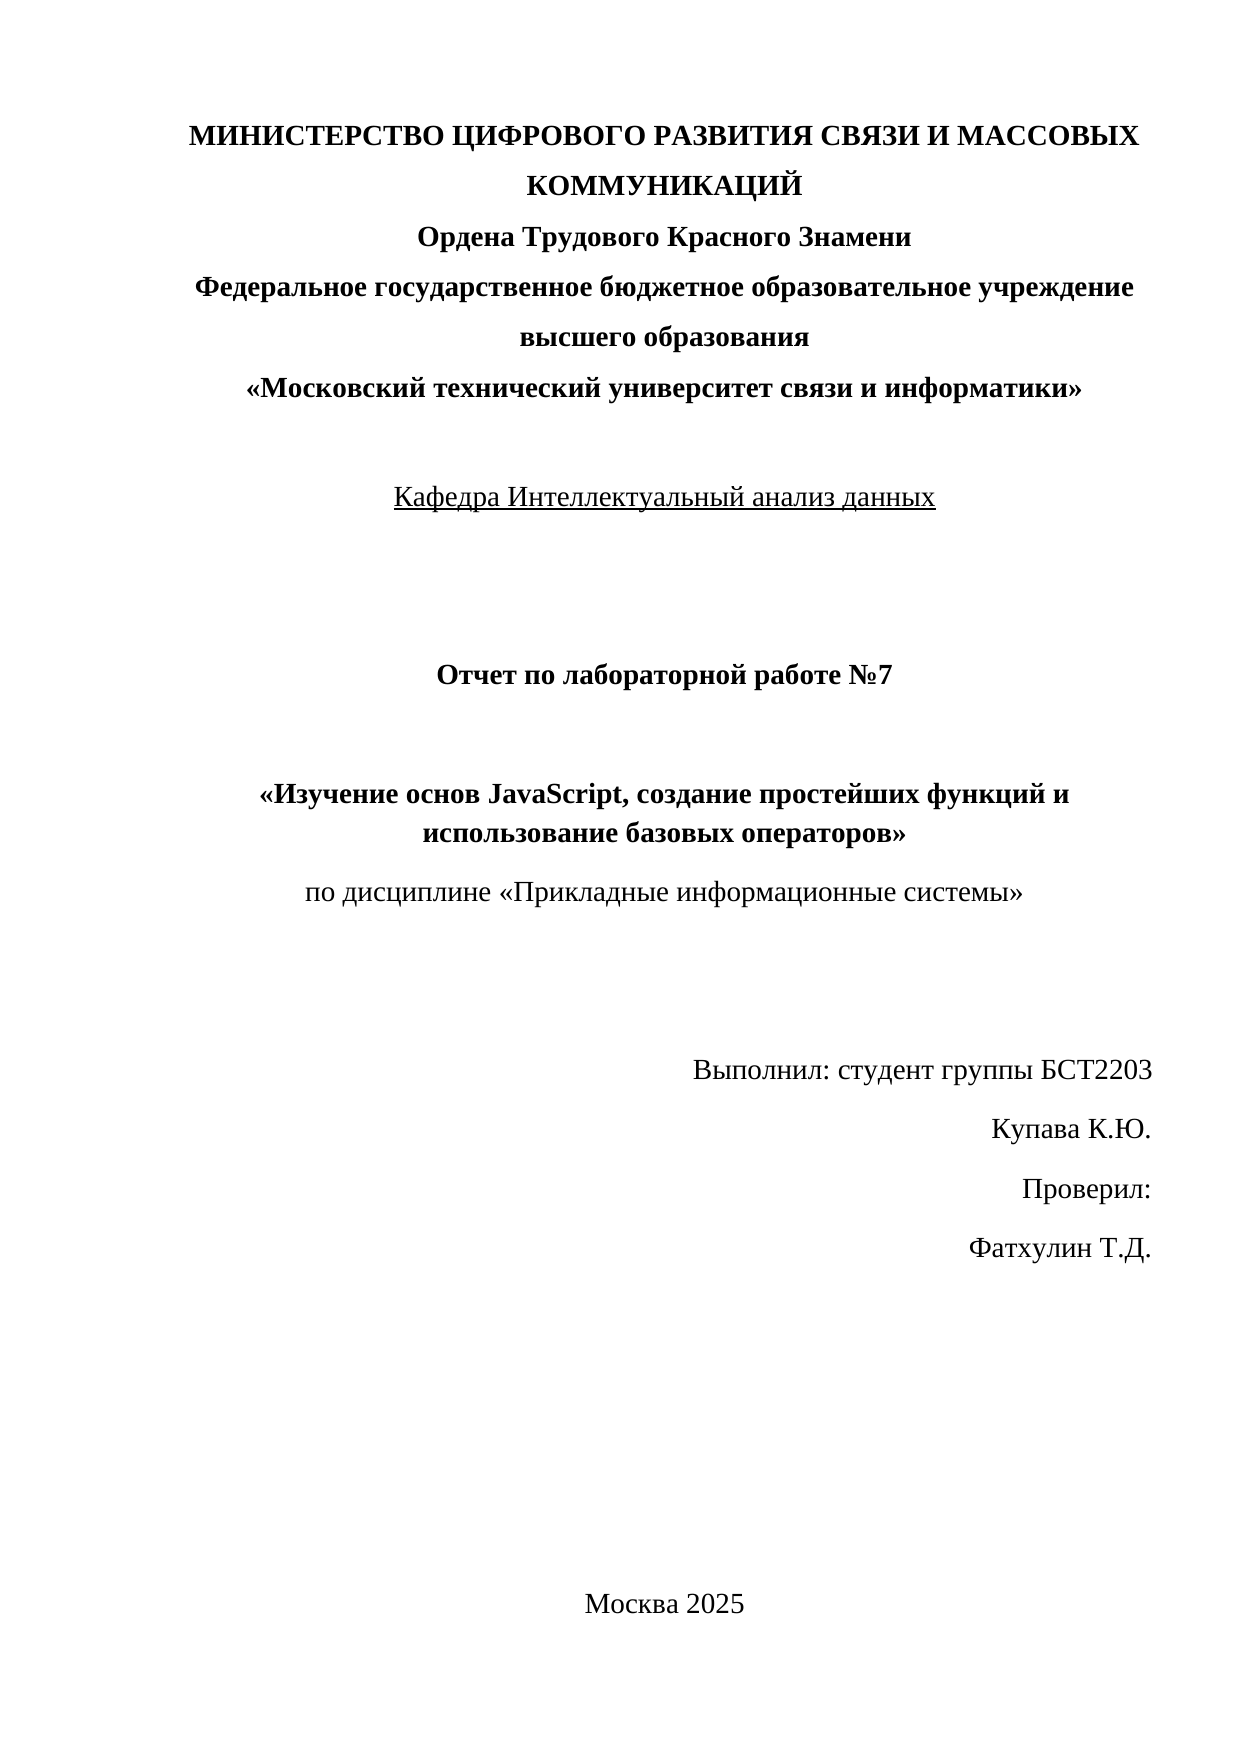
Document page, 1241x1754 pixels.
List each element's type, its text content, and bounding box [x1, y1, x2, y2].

text Проверил: [177, 1171, 1152, 1204]
text МИНИСТЕРСТВО ЦИФРОВОГО РАЗВИТИЯ СВЯЗИ И МАССОВЫХ КОММУНИКАЦИЙ [177, 118, 1152, 202]
text по дисциплине «Прикладные информационные системы» [177, 874, 1152, 908]
text Москва 2025 [177, 1587, 1152, 1620]
text Купава К.Ю. [177, 1112, 1152, 1145]
text Выполнил: студент группы БСТ2203 [177, 1052, 1181, 1086]
text Фатхулин Т.Д. [177, 1230, 1152, 1264]
text «Московский технический университет связи и информатики» [177, 370, 1152, 403]
text Ордена Трудового Красного Знамени [177, 219, 1152, 252]
text Отчет по лабораторной работе №7 [177, 657, 1152, 691]
text «Изучение основ JavaScript, создание простейших функций и использование базовых операторов» [177, 776, 1152, 848]
text Федеральное государственное бюджетное образовательное учреждение высшего образования [177, 269, 1152, 353]
text Кафедра Интеллектуальный анализ данных [177, 479, 1152, 513]
